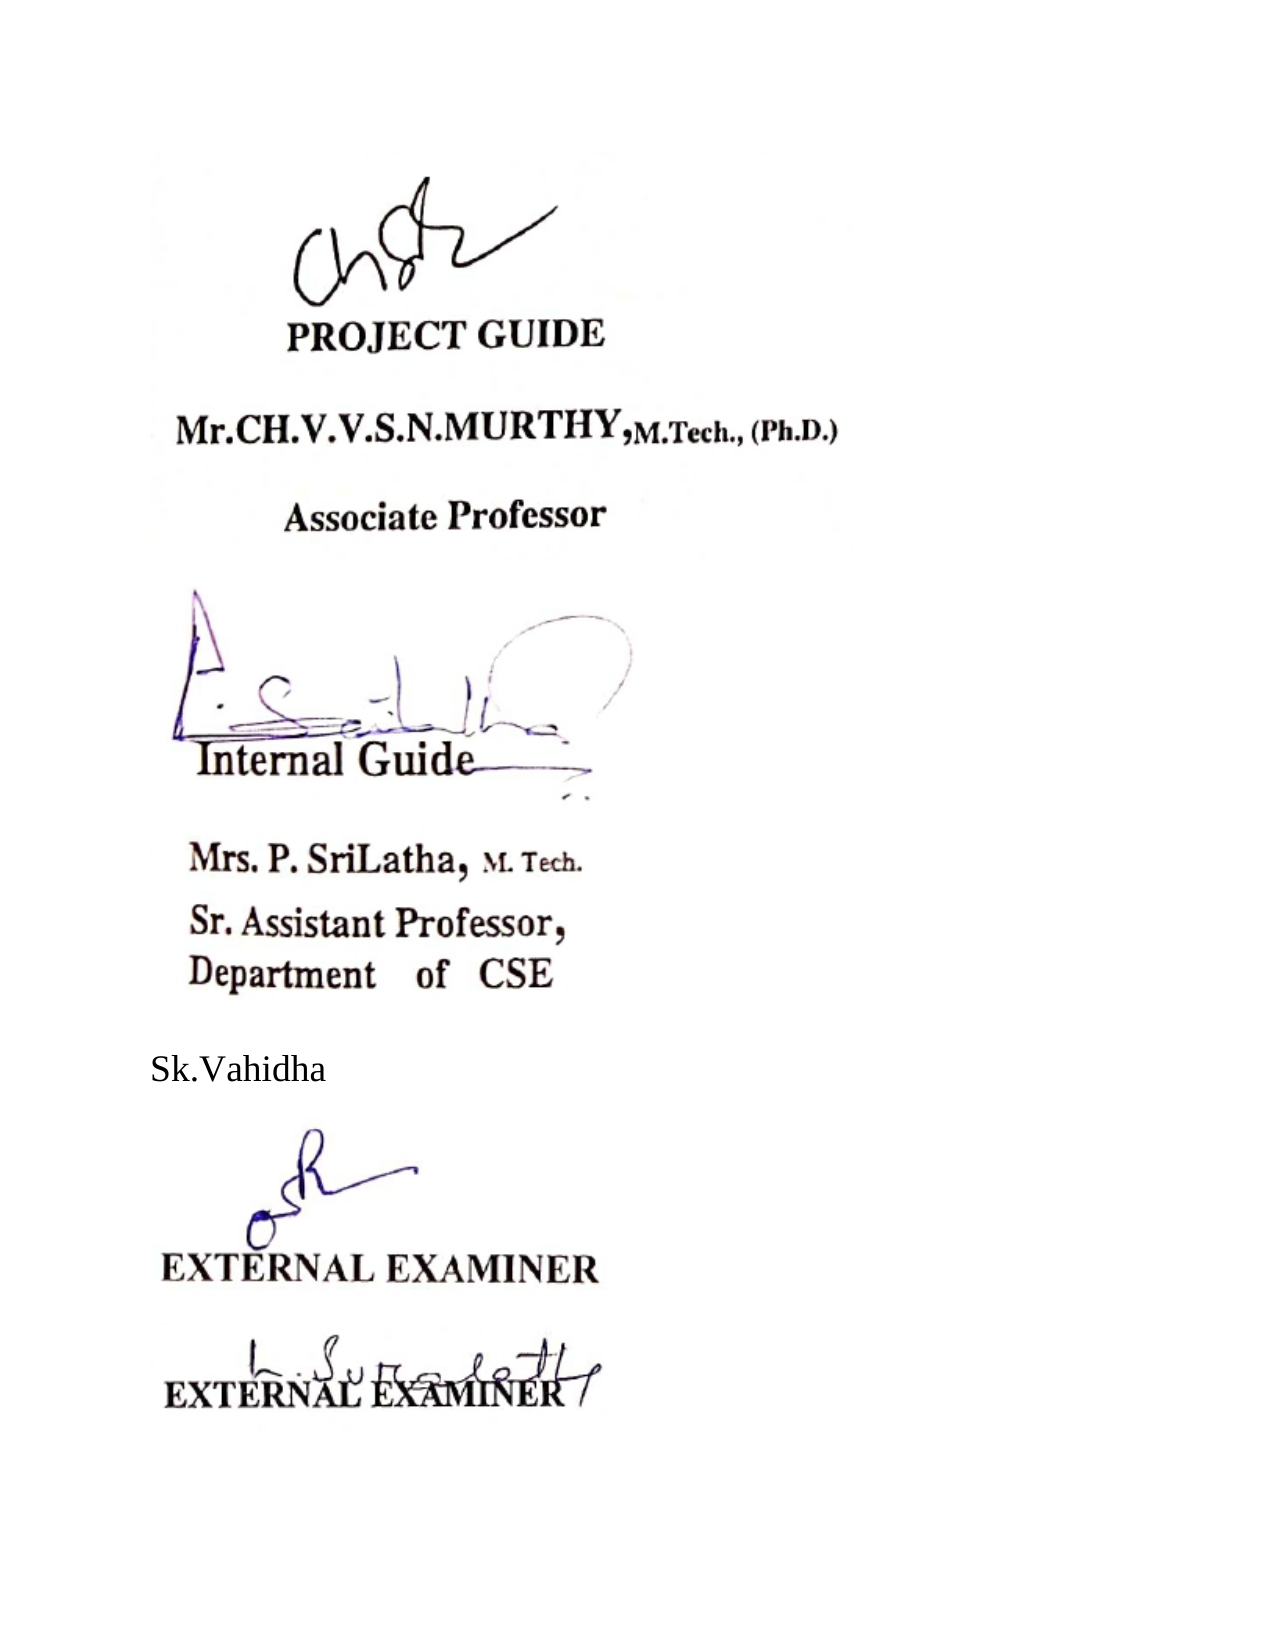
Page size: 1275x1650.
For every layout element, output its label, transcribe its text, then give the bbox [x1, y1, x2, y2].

text Sk.Vahidha [150, 1047, 1125, 1090]
picture [150, 150, 854, 561]
picture [150, 1117, 608, 1297]
picture [150, 586, 671, 1022]
picture [150, 1322, 607, 1432]
